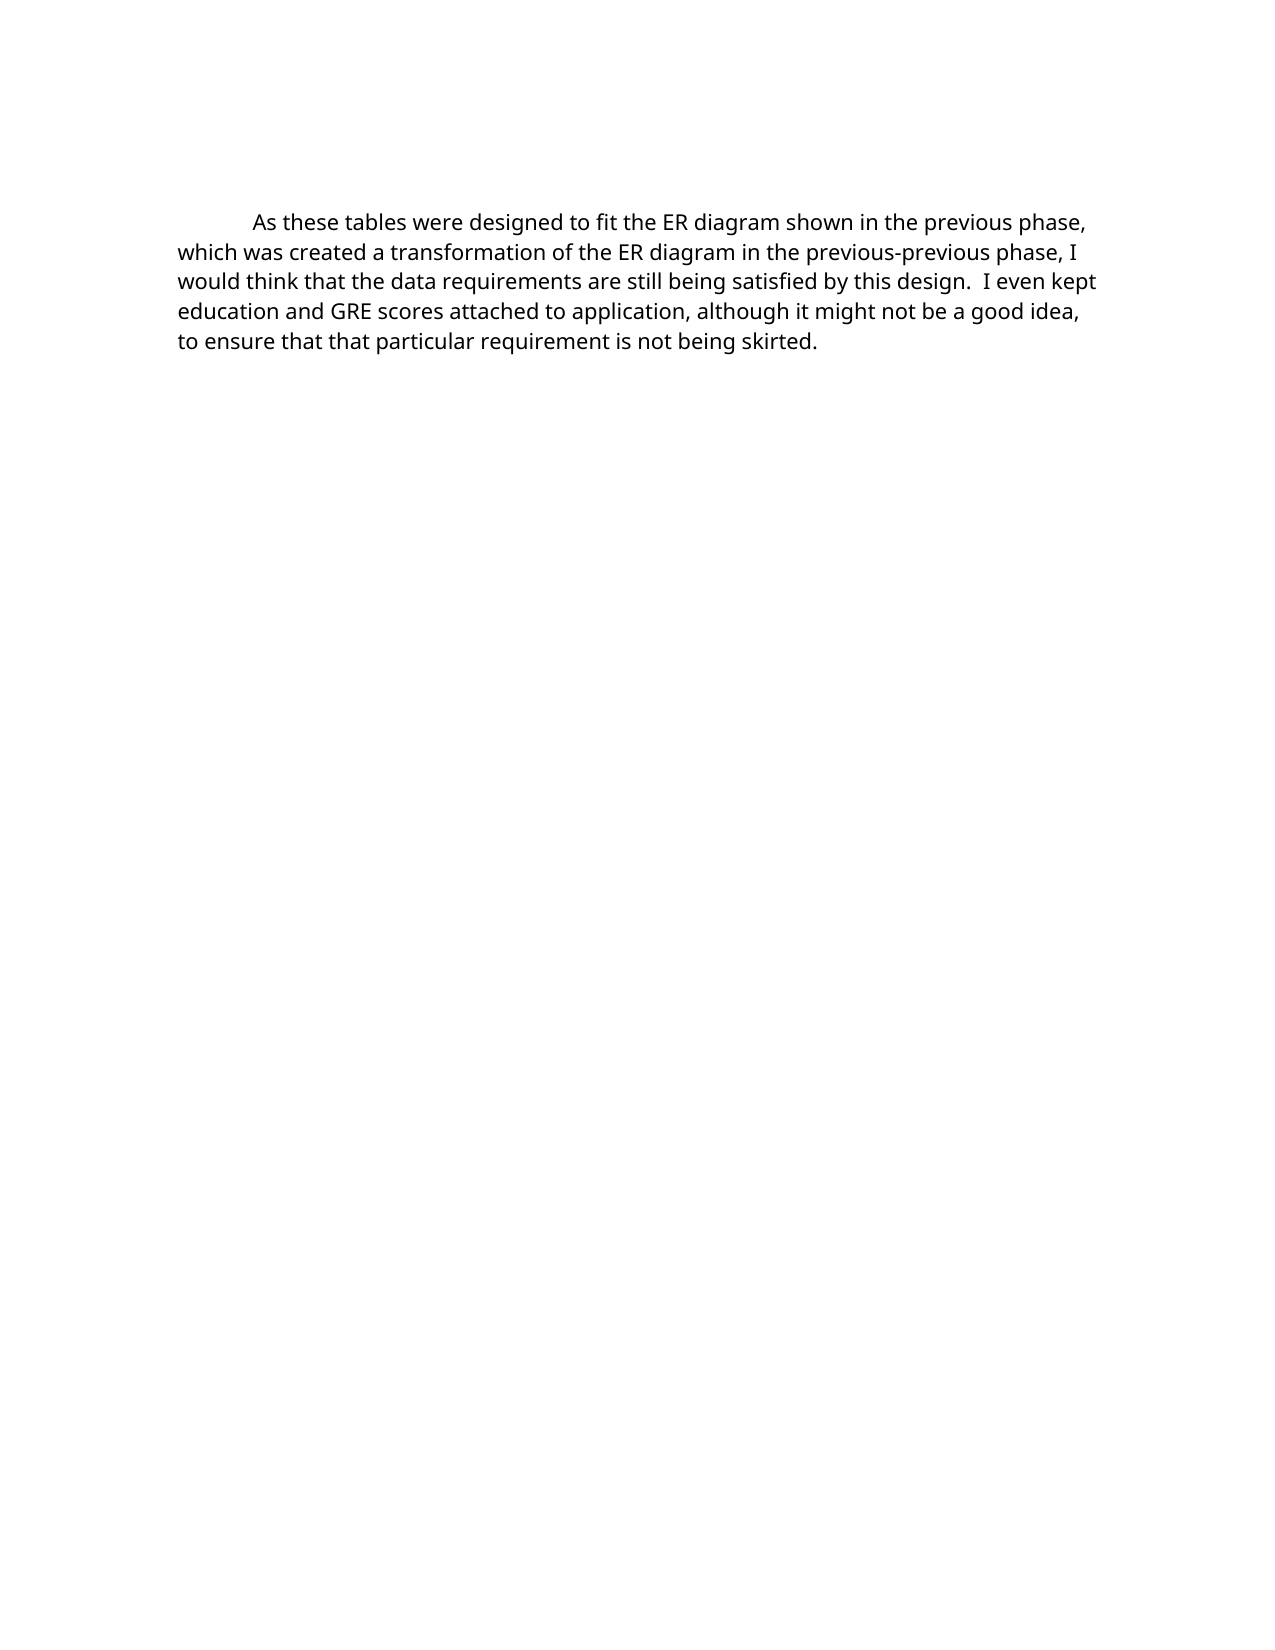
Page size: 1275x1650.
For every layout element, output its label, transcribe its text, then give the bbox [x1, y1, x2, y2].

text As these tables were designed to fit the ER diagram shown in the previous phase, which was created a transformation of the ER diagram in the previous-previous phase, I would think that the data requirements are still being satisfied by this design. I even kept education and GRE scores attached to application, although it might not be a good idea, to ensure that that particular requirement is not being skirted. [177, 207, 1098, 356]
